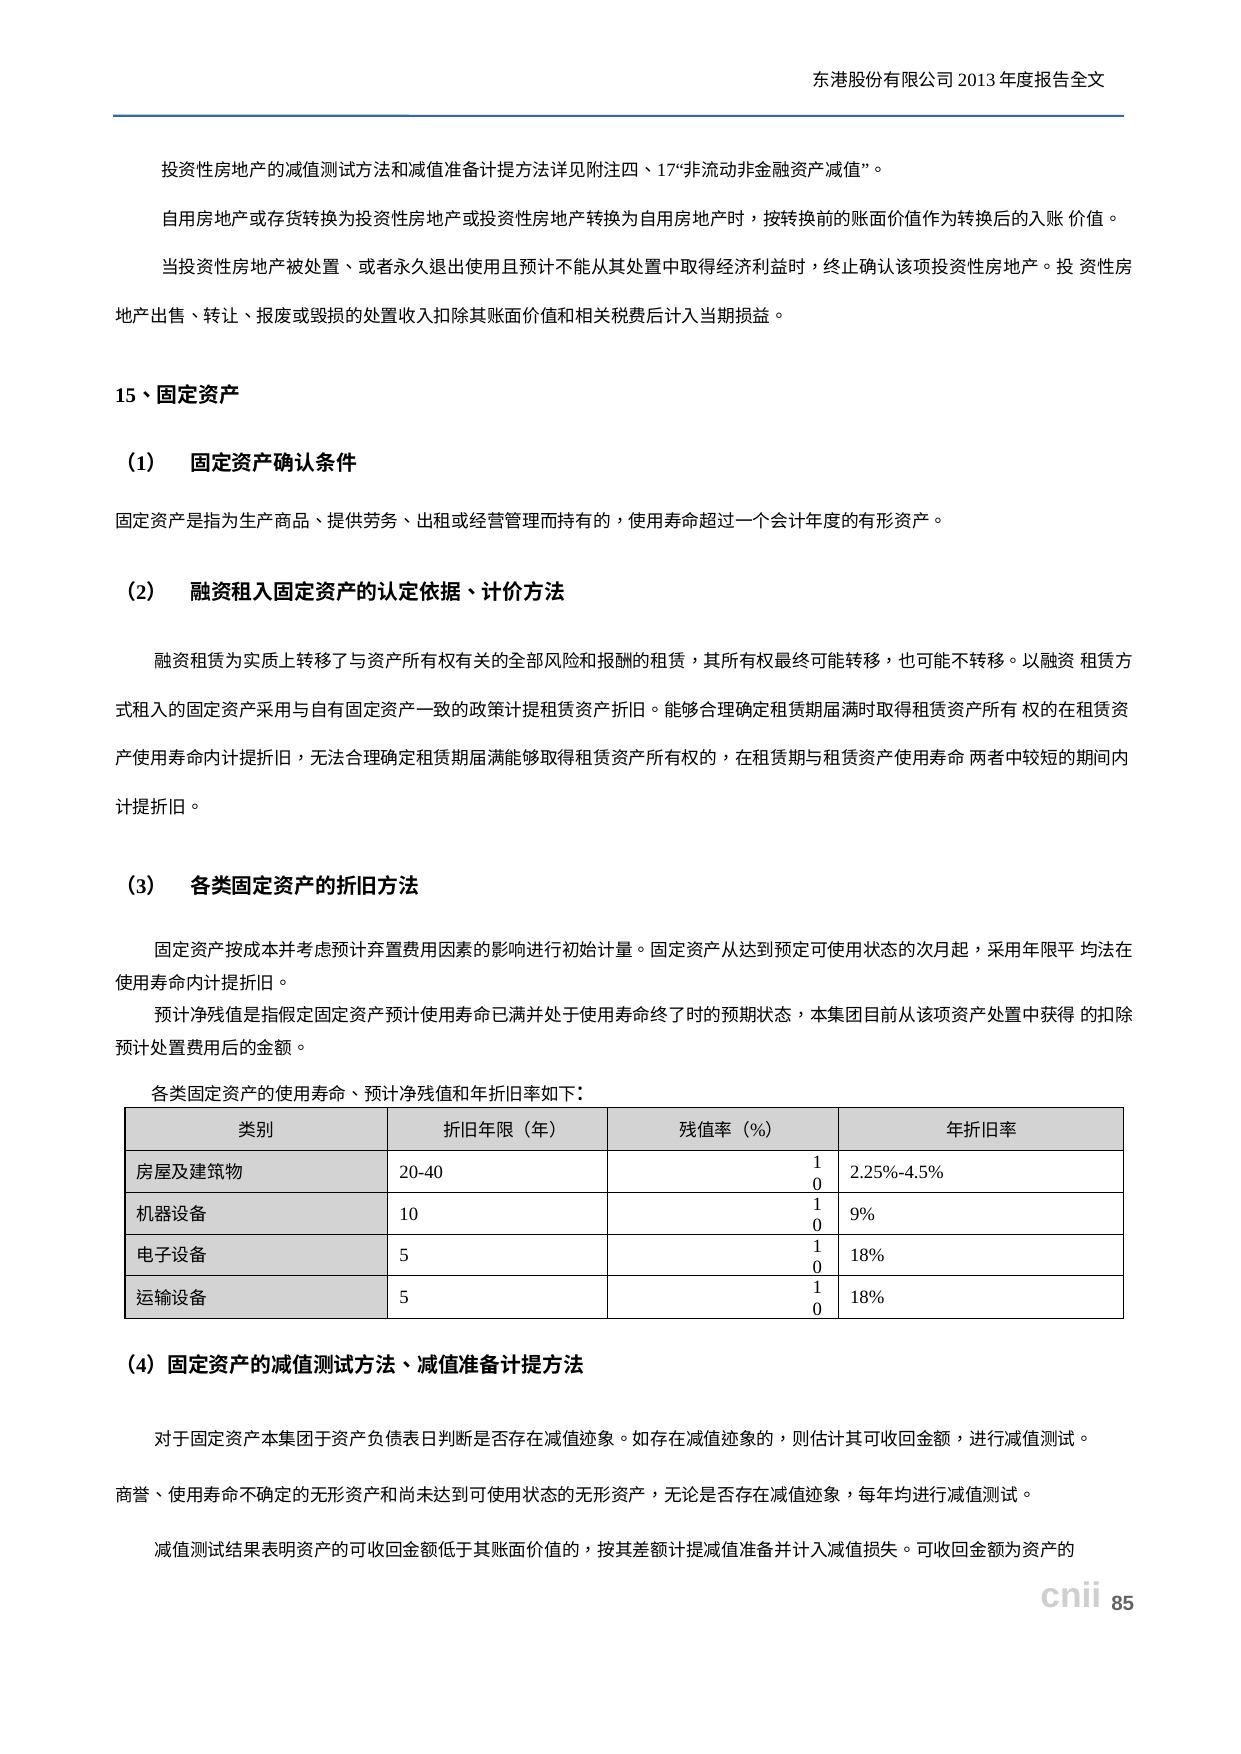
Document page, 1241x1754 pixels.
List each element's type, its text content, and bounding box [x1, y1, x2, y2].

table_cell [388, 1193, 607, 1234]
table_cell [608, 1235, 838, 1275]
text 自用房地产或存货转换为投资性房地产或投资性房地产转换为自用房地产时，按转换前的账面价值作为转换后的入账 价值。 [115, 186, 1134, 235]
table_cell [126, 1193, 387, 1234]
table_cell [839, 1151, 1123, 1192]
text （4）固定资产的减值测试方法、减值准备计提方法 [115, 1351, 1134, 1379]
text 固定资产是指为生产商品、提供劳务、出租或经营管理而持有的，使用寿命超过一个会计年度的有形资产。 [115, 489, 1134, 538]
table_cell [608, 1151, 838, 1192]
text 固定资产按成本并考虑预计弃置费用因素的影响进行初始计量。固定资产从达到预定可使用状态的次月起，采用年限平 均法在使用寿命内计提折旧。 [115, 931, 1134, 996]
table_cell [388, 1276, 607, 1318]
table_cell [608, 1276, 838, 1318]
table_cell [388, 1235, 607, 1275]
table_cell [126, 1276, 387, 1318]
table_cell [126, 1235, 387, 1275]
text 15、固定资产 [115, 380, 1134, 408]
text 融资租赁为实质上转移了与资产所有权有关的全部风险和报酬的租赁，其所有权最终可能转移，也可能不转移。以融资 租赁方式租入的固定资产采用与自有固定资产一致的政策计提租赁资产折旧。能够合理确定租赁期届满时取得租赁资产所有 权的在租赁资产使用寿命内计提折旧，无法合理确定租赁期届满能够取得租赁资产所有权的，在租赁期与租赁资产使用寿命 两者中较短的期间内计提折旧。 [115, 628, 1134, 823]
text 投资性房地产的减值测试方法和减值准备计提方法详见附注四、17“非流动非金融资产减值”。 [115, 138, 1134, 186]
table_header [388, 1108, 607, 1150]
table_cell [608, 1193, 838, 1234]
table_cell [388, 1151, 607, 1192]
text 各类固定资产的使用寿命、预计净残值和年折旧率如下: [151, 1073, 1134, 1107]
text （2） 融资租入固定资产的认定依据、计价方法 [115, 577, 1134, 606]
text 对于固定资产本集团于资产负债表日判断是否存在减值迹象。如存在减值迹象的，则估计其可收回金额，进行减值测试。 [115, 1427, 1134, 1451]
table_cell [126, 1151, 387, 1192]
text 减值测试结果表明资产的可收回金额低于其账面价值的，按其差额计提减值准备并计入减值损失。可收回金额为资产的 [115, 1538, 1134, 1562]
text 当投资性房地产被处置、或者永久退出使用且预计不能从其处置中取得经济利益时，终止确认该项投资性房地产。投 资性房地产出售、转让、报废或毁损的处置收入扣除其账面价值和相关税费后计入当期损益。 [115, 235, 1134, 332]
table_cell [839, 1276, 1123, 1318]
text 商誉、使用寿命不确定的无形资产和尚未达到可使用状态的无形资产，无论是否存在减值迹象，每年均进行减值测试。 [115, 1482, 1134, 1506]
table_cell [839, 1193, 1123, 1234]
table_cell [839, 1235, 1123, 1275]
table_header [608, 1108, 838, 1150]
text cnii 85 [115, 1574, 1134, 1615]
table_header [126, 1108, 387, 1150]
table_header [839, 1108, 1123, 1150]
text （1） 固定资产确认条件 [115, 448, 1134, 477]
text 预计净残值是指假定固定资产预计使用寿命已满并处于使用寿命终了时的预期状态，本集团目前从该项资产处置中获得 的扣除预计处置费用后的金额。 [115, 996, 1134, 1061]
text （3） 各类固定资产的折旧方法 [115, 871, 1134, 899]
